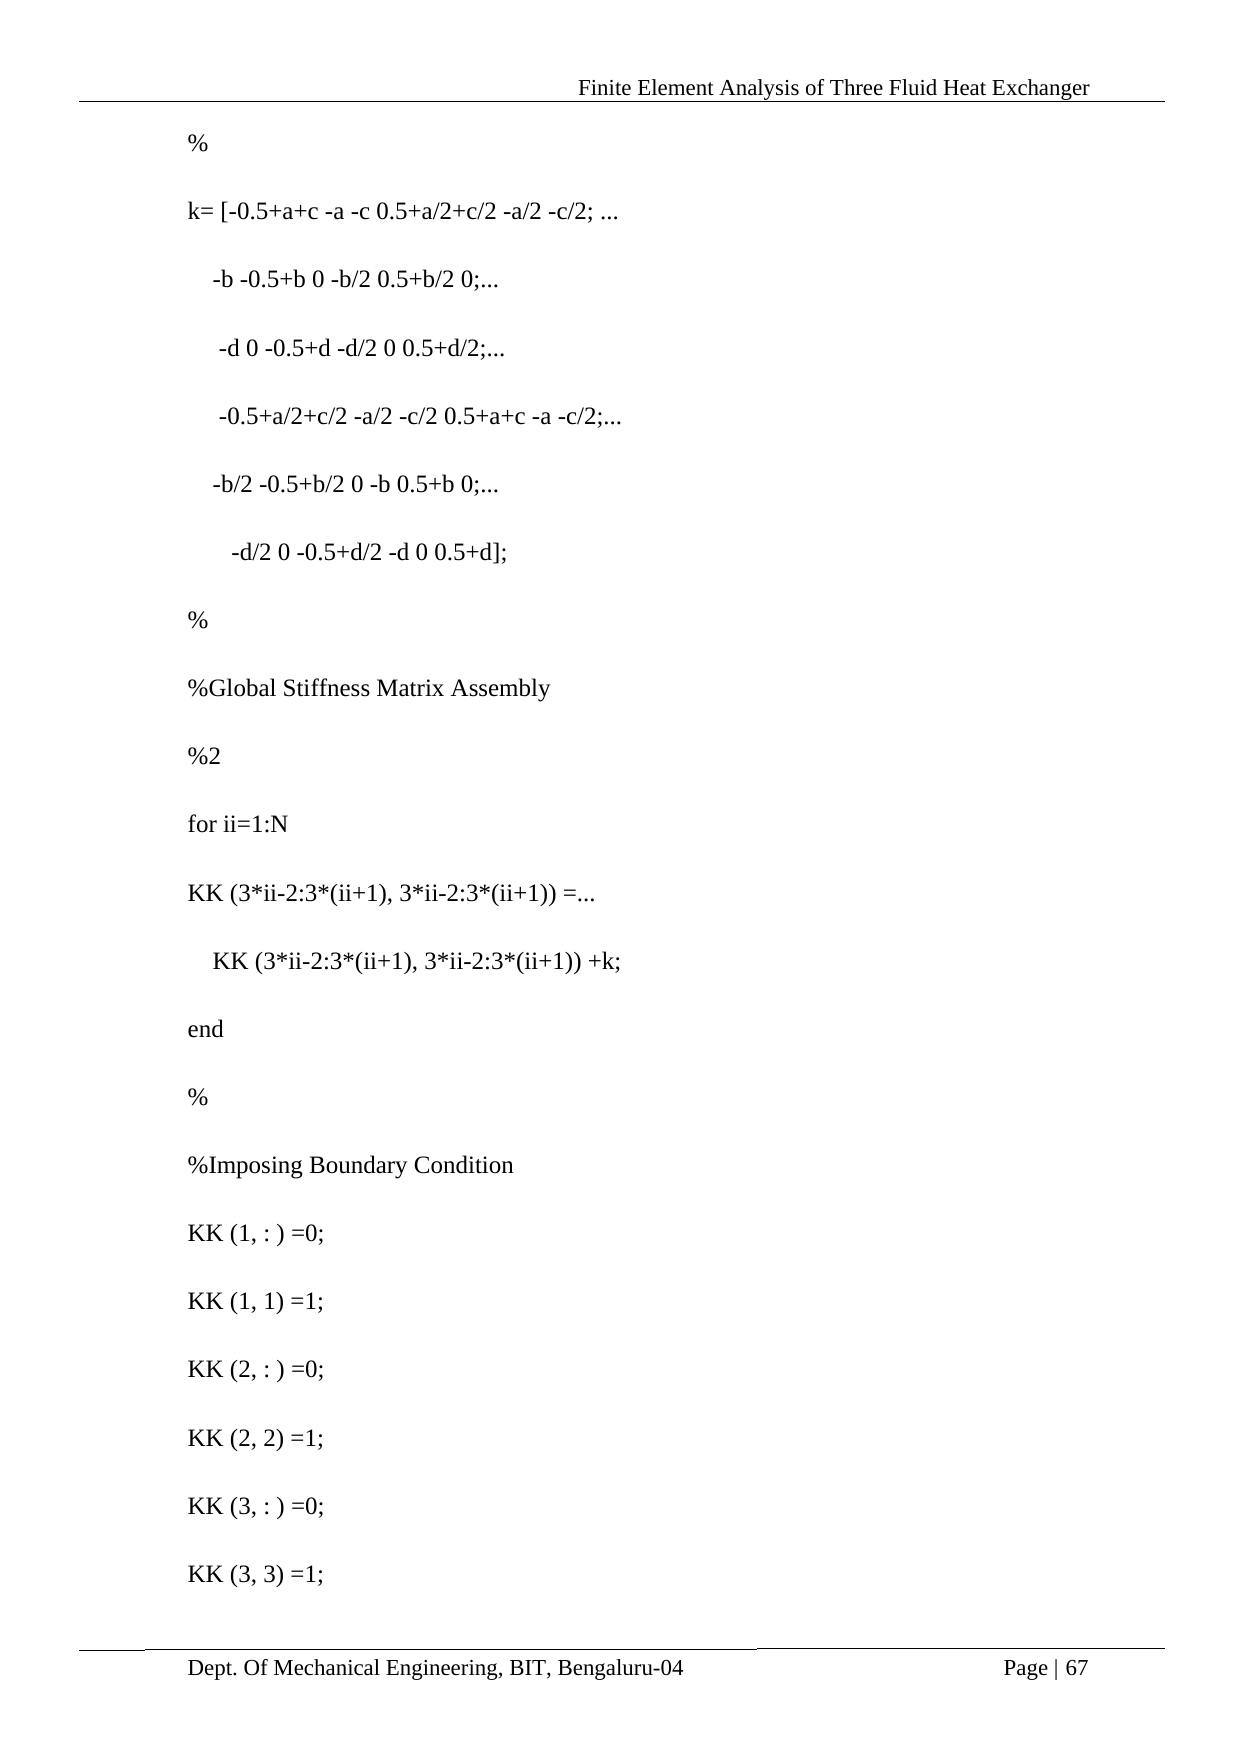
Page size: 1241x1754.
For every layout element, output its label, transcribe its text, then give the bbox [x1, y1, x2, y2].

text % [187, 128, 1090, 157]
text %Global Stiffness Matrix Assembly [187, 673, 1090, 702]
text end [187, 1014, 1090, 1043]
text -d 0 -0.5+d -d/2 0 0.5+d/2;... [187, 333, 1090, 361]
text KK (2, : ) =0; [187, 1354, 1090, 1383]
text -d/2 0 -0.5+d/2 -d 0 0.5+d]; [187, 537, 1090, 566]
text for ii=1:N [187, 809, 1090, 838]
text KK (3*ii-2:3*(ii+1), 3*ii-2:3*(ii+1)) =... [187, 878, 1090, 906]
text KK (1, : ) =0; [187, 1218, 1090, 1247]
text KK (3, : ) =0; [187, 1491, 1090, 1519]
text KK (2, 2) =1; [187, 1423, 1090, 1451]
text -0.5+a/2+c/2 -a/2 -c/2 0.5+a+c -a -c/2;... [187, 401, 1090, 429]
text % [187, 605, 1090, 634]
text -b/2 -0.5+b/2 0 -b 0.5+b 0;... [187, 469, 1090, 498]
text KK (3, 3) =1; [187, 1559, 1090, 1588]
text KK (1, 1) =1; [187, 1286, 1090, 1315]
text -b -0.5+b 0 -b/2 0.5+b/2 0;... [187, 264, 1090, 293]
text %2 [187, 741, 1090, 770]
text k= [-0.5+a+c -a -c 0.5+a/2+c/2 -a/2 -c/2; ... [187, 196, 1090, 225]
text KK (3*ii-2:3*(ii+1), 3*ii-2:3*(ii+1)) +k; [187, 946, 1090, 974]
text %Imposing Boundary Condition [187, 1150, 1090, 1179]
text % [187, 1082, 1090, 1111]
